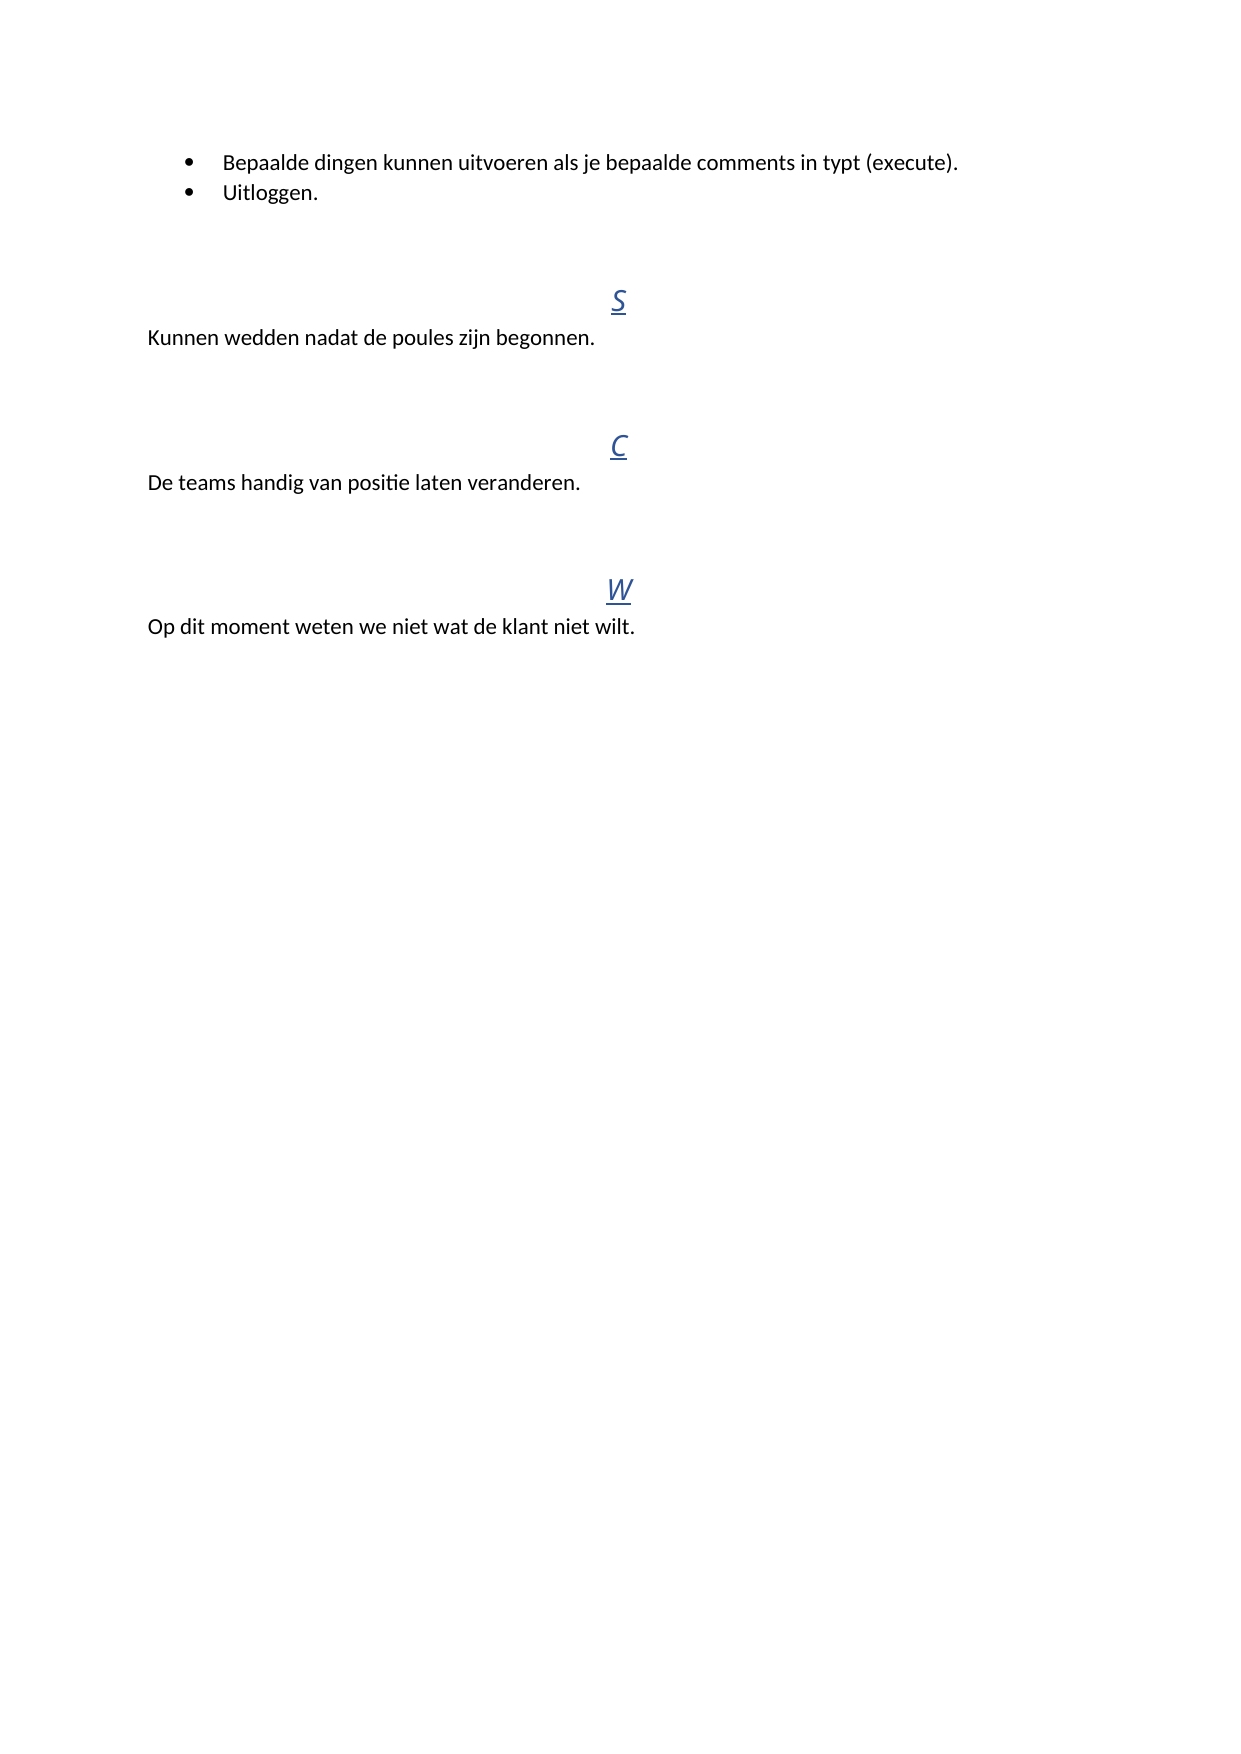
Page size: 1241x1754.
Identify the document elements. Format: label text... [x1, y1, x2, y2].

text De teams handig van positie laten veranderen. [148, 468, 1093, 496]
text Op dit moment weten we niet wat de klant niet wilt. [148, 612, 1093, 641]
subtitle W [148, 570, 1093, 609]
list Bepaalde dingen kunnen uitvoeren als je bepaalde comments in typt (execute). [185, 148, 1093, 176]
subtitle S [148, 280, 1093, 319]
text Kunnen wedden nadat de poules zijn begonnen. [148, 323, 1093, 351]
list Uitloggen. [185, 178, 1093, 206]
subtitle C [148, 425, 1093, 464]
